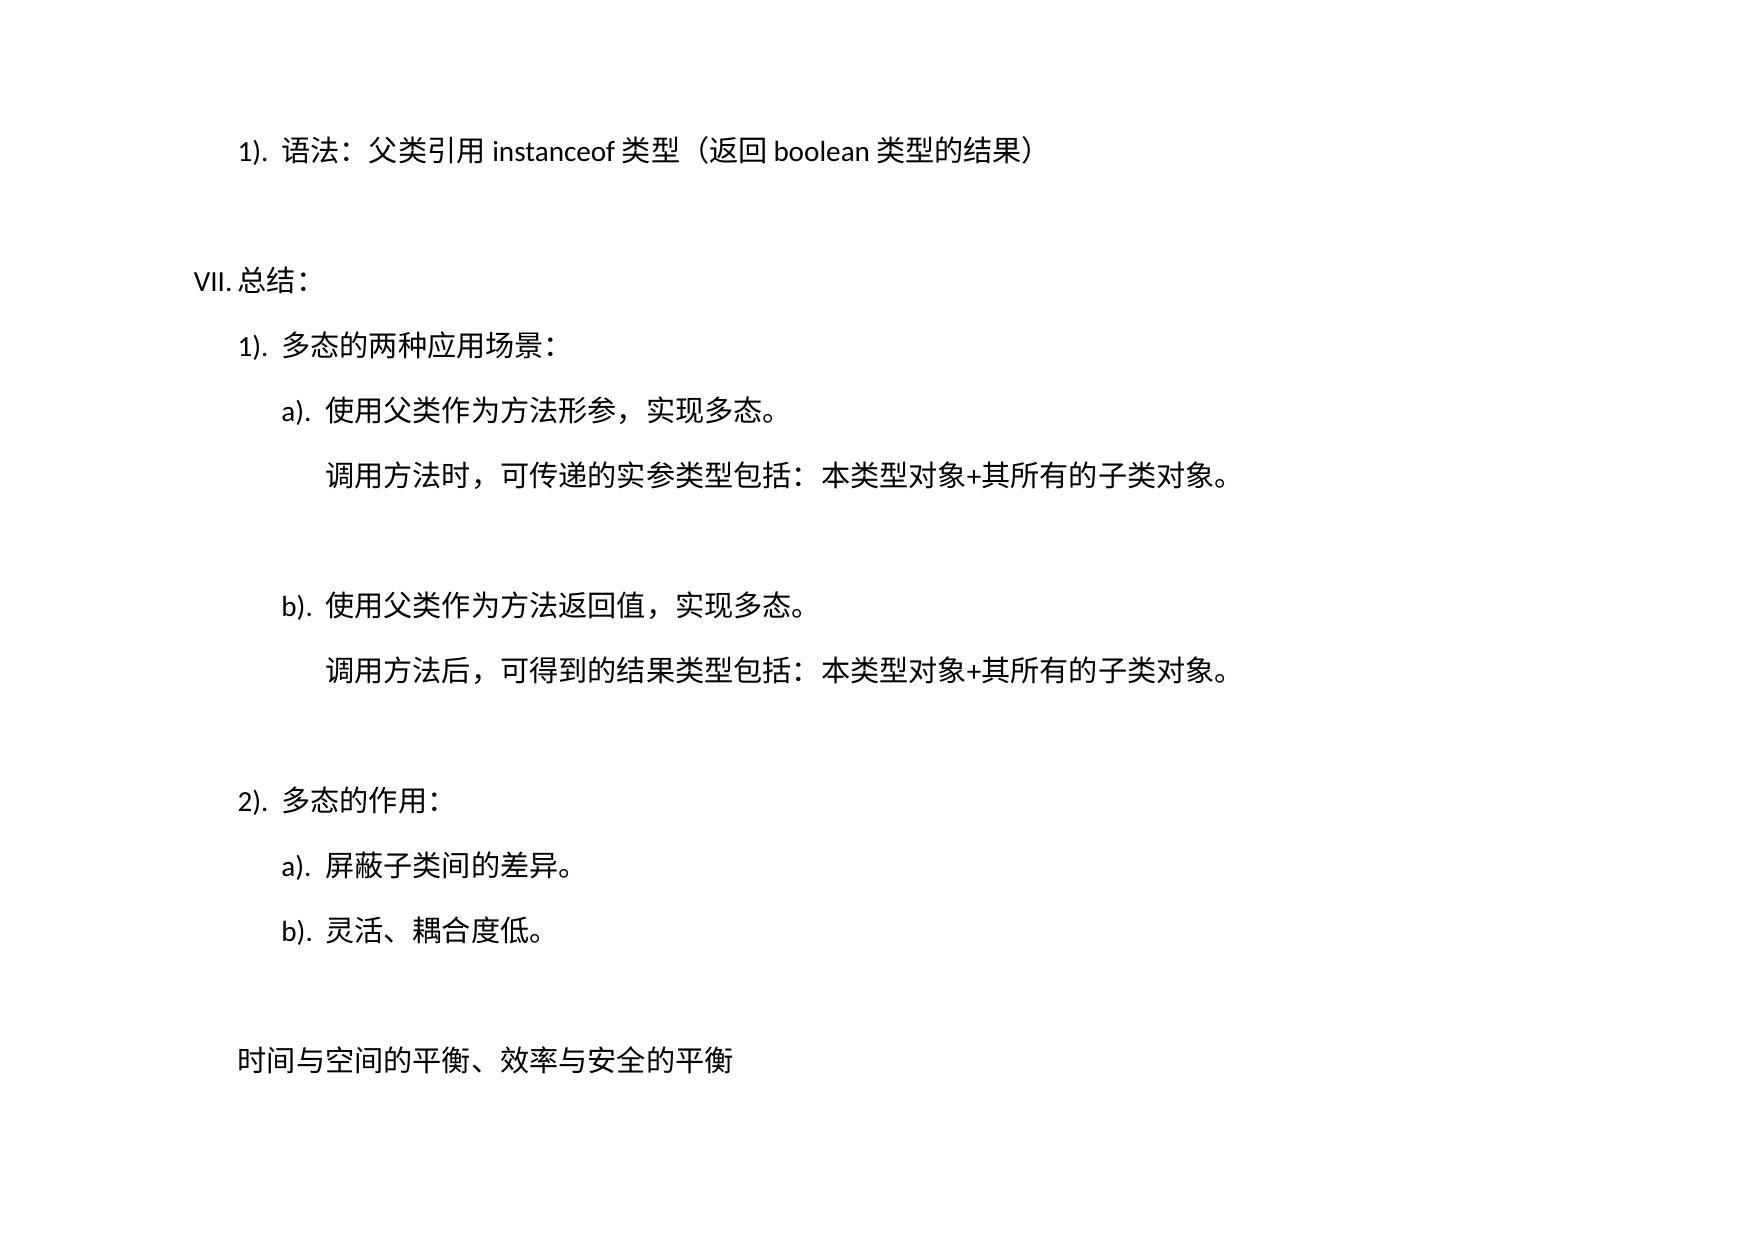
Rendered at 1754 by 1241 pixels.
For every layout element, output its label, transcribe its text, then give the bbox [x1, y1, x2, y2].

text 2). 多态的作用： [150, 766, 1604, 831]
text 时间与空间的平衡、效率与安全的平衡 [150, 1026, 1604, 1091]
text 1). 多态的两种应用场景： [150, 311, 1604, 376]
text a). 使用父类作为方法形参，实现多态。 [150, 376, 1604, 441]
text VII. 总结： [150, 246, 1604, 311]
text b). 使用父类作为方法返回值，实现多态。 [150, 571, 1604, 636]
text 调用方法时，可传递的实参类型包括：本类型对象+其所有的子类对象。 [150, 441, 1604, 506]
text 1). 语法：父类引用 instanceof 类型（返回boolean类型的结果） [150, 116, 1604, 181]
text 调用方法后，可得到的结果类型包括：本类型对象+其所有的子类对象。 [150, 636, 1604, 701]
text b). 灵活、耦合度低。 [150, 896, 1604, 961]
text a). 屏蔽子类间的差异。 [150, 831, 1604, 896]
